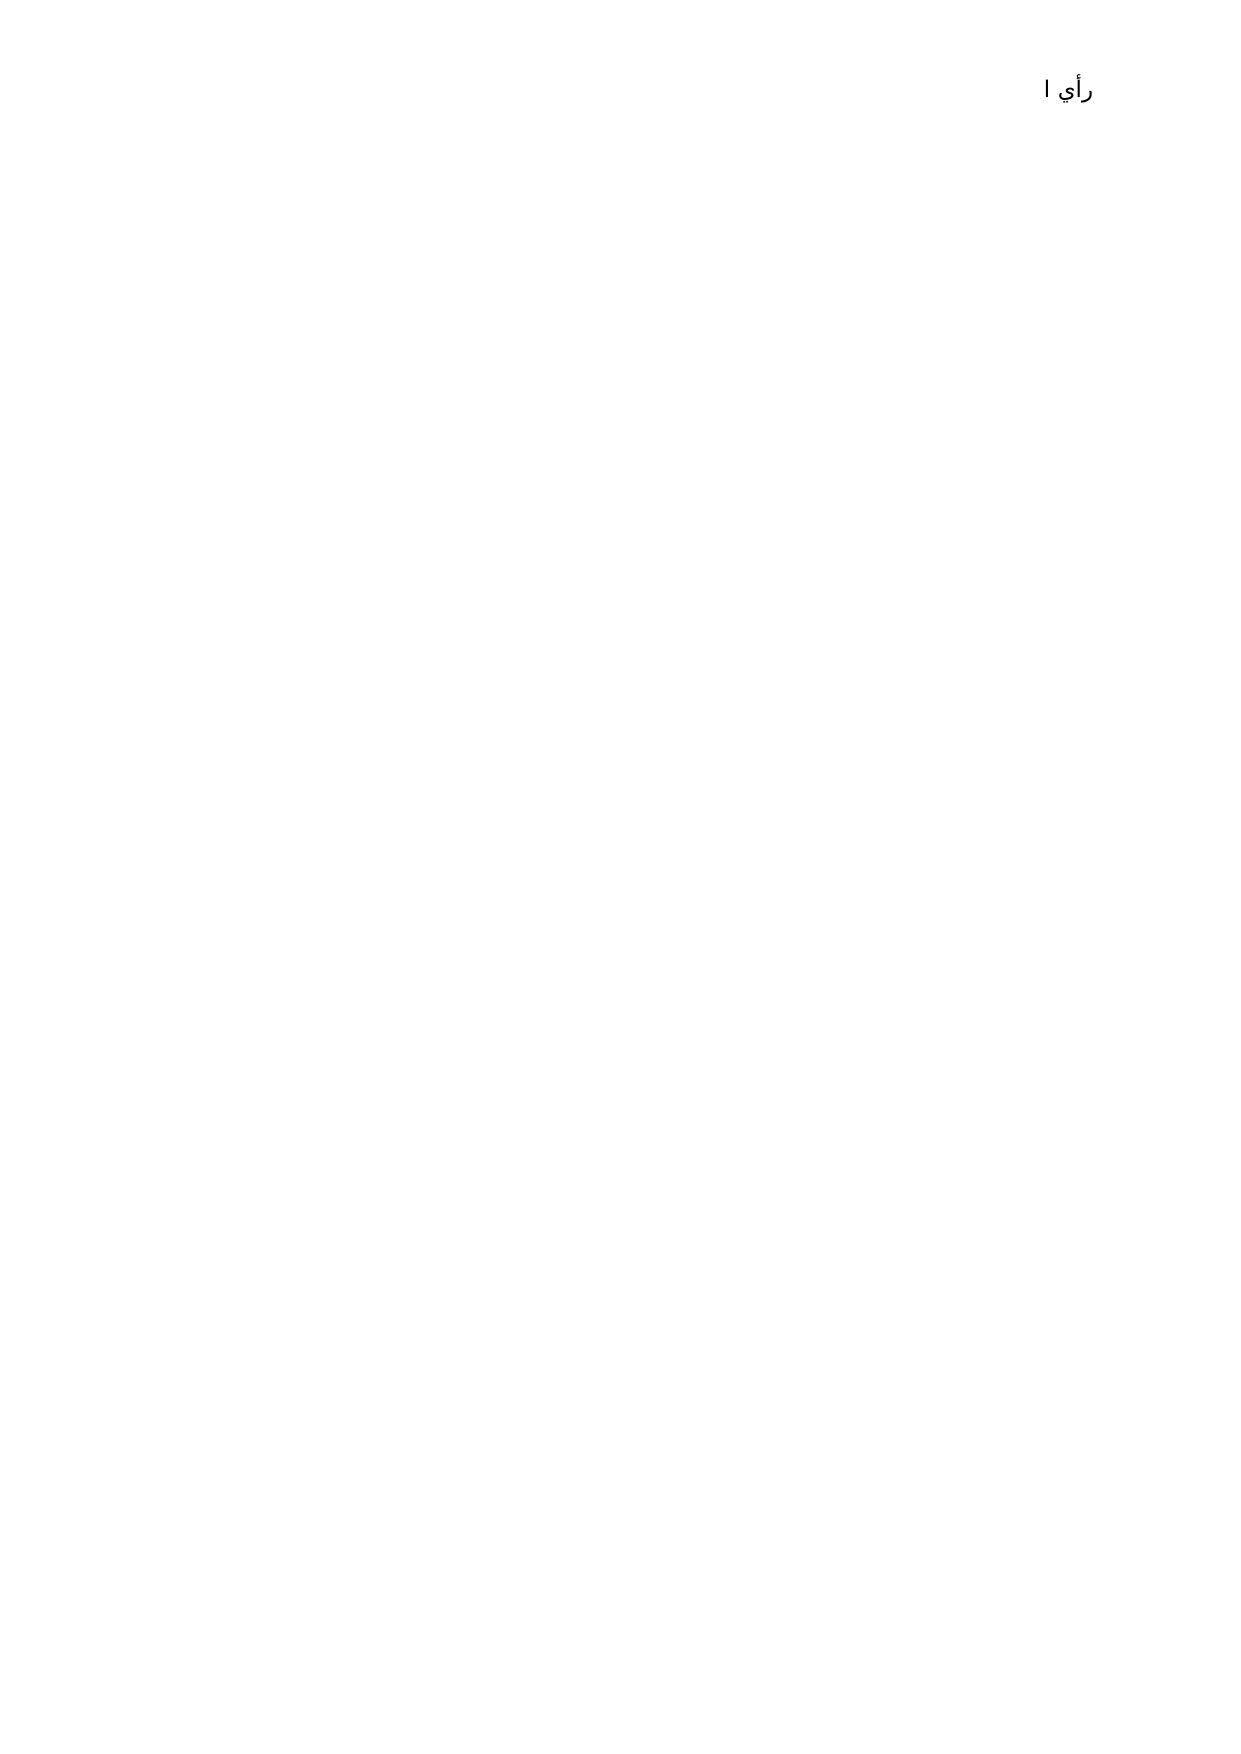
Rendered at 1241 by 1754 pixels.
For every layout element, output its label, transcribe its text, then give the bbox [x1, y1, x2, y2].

text رأي ا [137, 76, 1092, 103]
